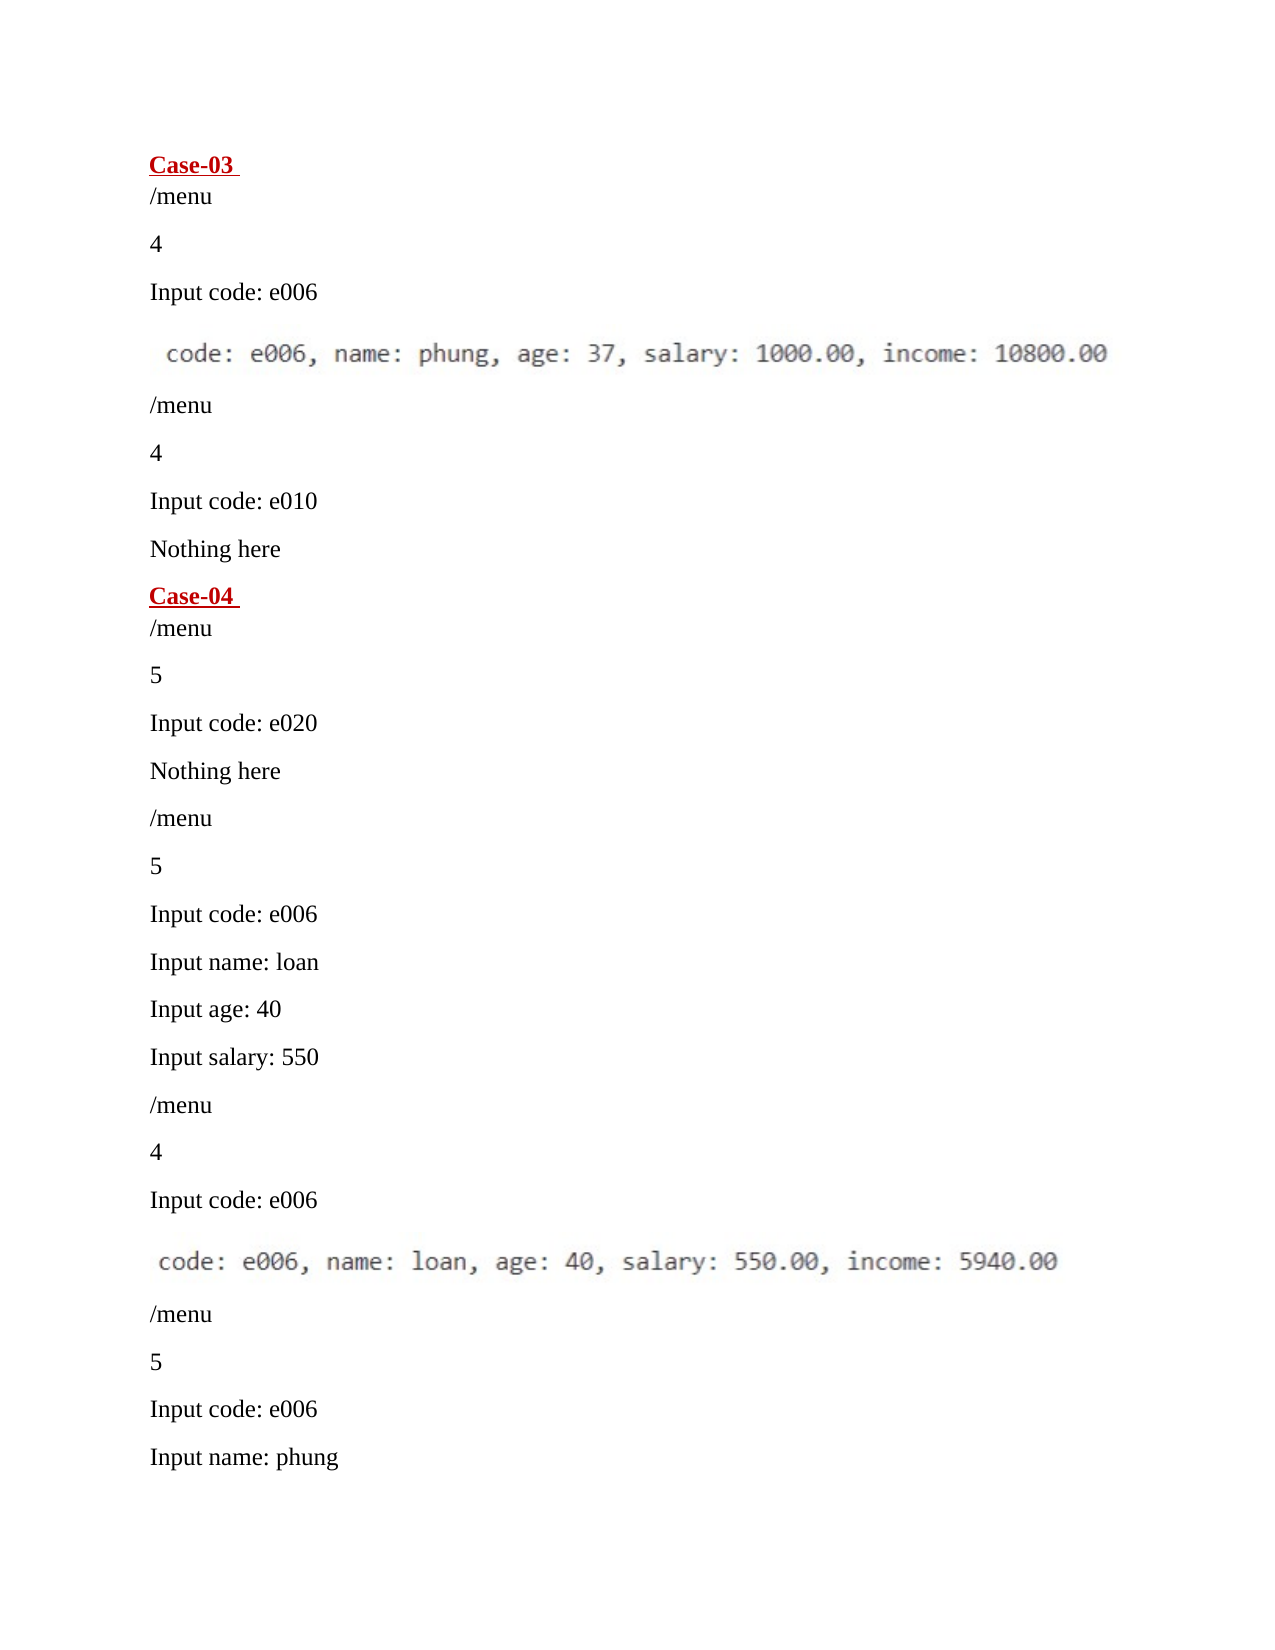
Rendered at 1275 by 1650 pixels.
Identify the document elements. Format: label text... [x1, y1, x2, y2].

picture [150, 324, 1122, 378]
text Input code: e010 [149, 486, 1125, 515]
text /menu [149, 613, 1125, 641]
text /menu [149, 391, 1125, 419]
text /menu [149, 1299, 1125, 1328]
subtitle Case-04 [148, 581, 1125, 610]
text Nothing here [149, 534, 1125, 562]
text Nothing here [149, 756, 1125, 784]
text Input code: e006 [149, 899, 1125, 928]
text Input code: e006 [149, 277, 1125, 305]
text Input code: e006 [149, 1394, 1125, 1423]
text 4 [149, 229, 1125, 258]
text Input age: 40 [149, 994, 1125, 1023]
text Input salary: 550 [149, 1042, 1125, 1071]
text /menu [149, 1090, 1125, 1118]
text 5 [149, 851, 1125, 880]
text Input code: e006 [149, 1185, 1125, 1214]
text /menu [149, 803, 1125, 832]
text 5 [149, 1347, 1125, 1375]
text Input code: e020 [149, 708, 1125, 737]
text 5 [149, 660, 1125, 689]
picture [150, 1232, 1066, 1286]
text Input name: phung [149, 1442, 1125, 1471]
subtitle Case-03 [148, 150, 1125, 179]
text 4 [149, 438, 1125, 467]
text 4 [149, 1137, 1125, 1166]
text Input name: loan [149, 947, 1125, 975]
text /menu [149, 181, 1125, 210]
